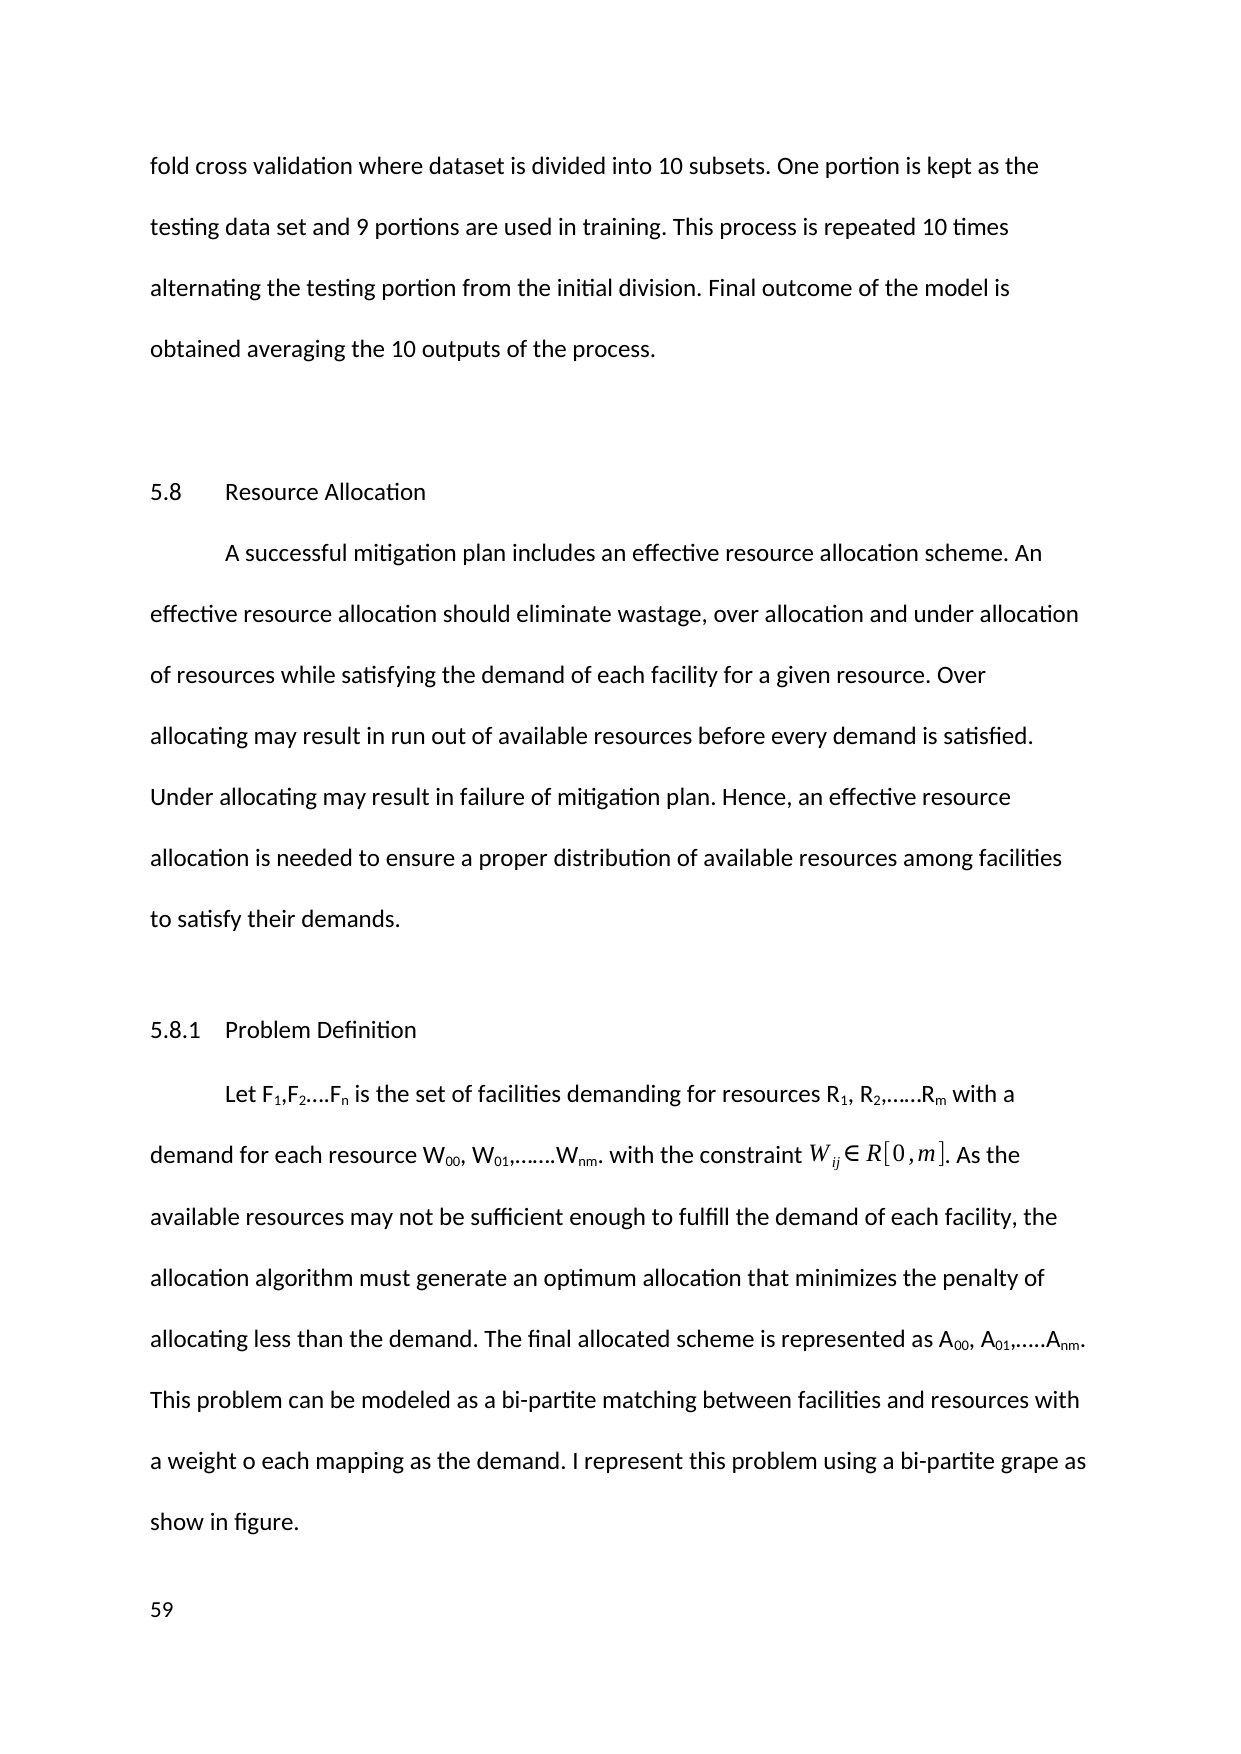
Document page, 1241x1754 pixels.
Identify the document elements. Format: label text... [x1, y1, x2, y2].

text A successful mitigation plan includes an effective resource allocation scheme. An effective resource allocation should eliminate wastage, over allocation and under allocation of resources while satisfying the demand of each facility for a given resource. Over allocating may result in run out of available resources before every demand is satisfied. Under allocating may result in failure of mitigation plan. Hence, an effective resource allocation is needed to ensure a proper distribution of available resources among facilities to satisfy their demands. [150, 537, 1090, 934]
subtitle 5.8 Resource Allocation [150, 476, 1090, 507]
subtitle 5.8.1 Problem Definition [150, 1014, 1090, 1045]
